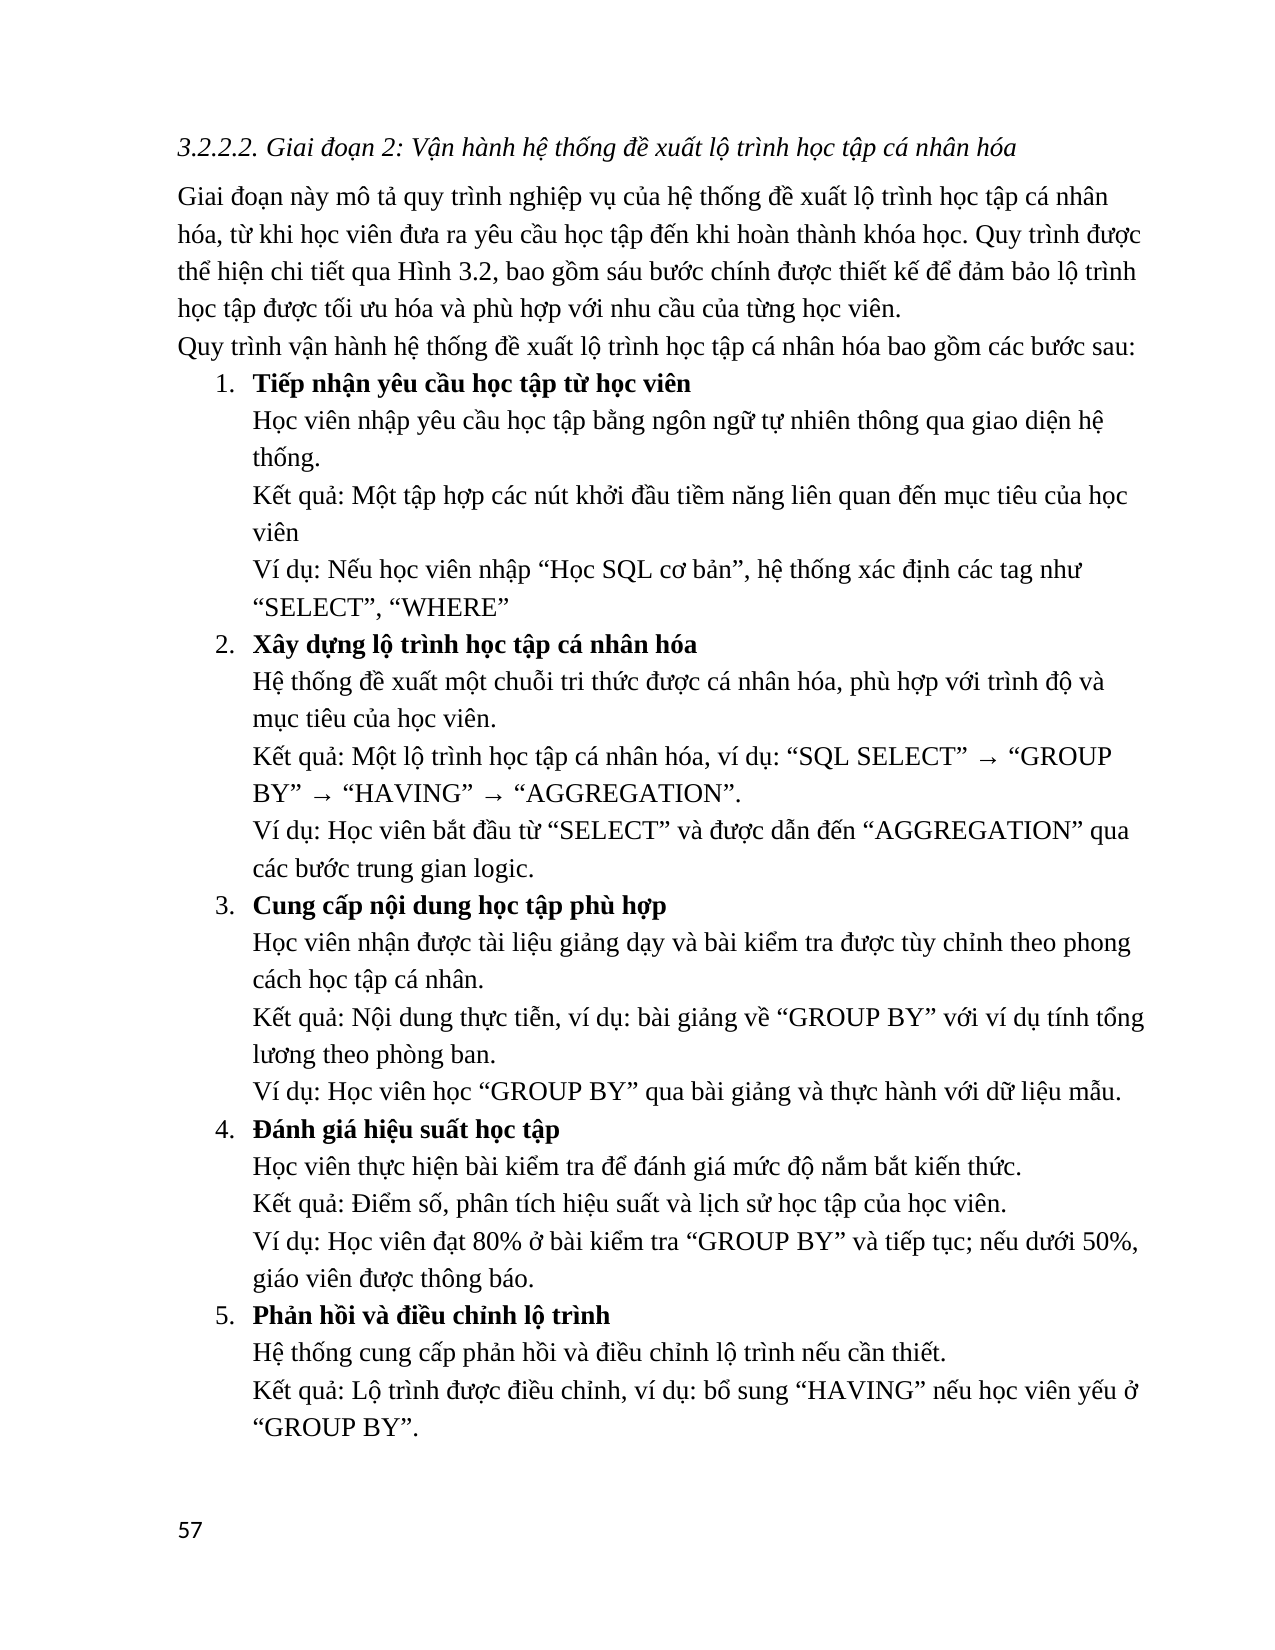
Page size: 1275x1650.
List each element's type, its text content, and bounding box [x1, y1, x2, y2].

list Xây dựng lộ trình học tập cá nhân hóa Hệ thống đề xuất một chuỗi tri thức được cá nhân hóa, phù hợp với trình độ và mục tiêu của học viên. Kết quả: Một lộ trình học tập cá nhân hóa, ví dụ: “SQL SELECT” → “GROUP BY” → “HAVING” → “AGGREGATION”. Ví dụ: Học viên bắt đầu từ “SELECT” và được dẫn đến “AGGREGATION” qua các bước trung gian logic. [215, 628, 1157, 883]
text Quy trình vận hành hệ thống đề xuất lộ trình học tập cá nhân hóa bao gồm các bước sau: [177, 329, 1157, 361]
list Tiếp nhận yêu cầu học tập từ học viên Học viên nhập yêu cầu học tập bằng ngôn ngữ tự nhiên thông qua giao diện hệ thống. Kết quả: Một tập hợp các nút khởi đầu tiềm năng liên quan đến mục tiêu của học viên Ví dụ: Nếu học viên nhập “Học SQL cơ bản”, hệ thống xác định các tag như “SELECT”, “WHERE” [215, 367, 1157, 622]
text Giai đoạn này mô tả quy trình nghiệp vụ của hệ thống đề xuất lộ trình học tập cá nhân hóa, từ khi học viên đưa ra yêu cầu học tập đến khi hoàn thành khóa học. Quy trình được thể hiện chi tiết qua Hình 3.2, bao gồm sáu bước chính được thiết kế để đảm bảo lộ trình học tập được tối ưu hóa và phù hợp với nhu cầu của từng học viên. [177, 180, 1157, 323]
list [215, 1299, 1157, 1442]
list Giai đoạn 2: Vận hành hệ thống đề xuất lộ trình học tập cá nhân hóa [177, 131, 1157, 162]
list Cung cấp nội dung học tập phù hợp Học viên nhận được tài liệu giảng dạy và bài kiểm tra được tùy chỉnh theo phong cách học tập cá nhân. Kết quả: Nội dung thực tiễn, ví dụ: bài giảng về “GROUP BY” với ví dụ tính tổng lương theo phòng ban. Ví dụ: Học viên học “GROUP BY” qua bài giảng và thực hành với dữ liệu mẫu. [215, 889, 1157, 1107]
list Đánh giá hiệu suất học tập Học viên thực hiện bài kiểm tra để đánh giá mức độ nắm bắt kiến thức. Kết quả: Điểm số, phân tích hiệu suất và lịch sử học tập của học viên. Ví dụ: Học viên đạt 80% ở bài kiểm tra “GROUP BY” và tiếp tục; nếu dưới 50%, giáo viên được thông báo. [215, 1113, 1157, 1293]
